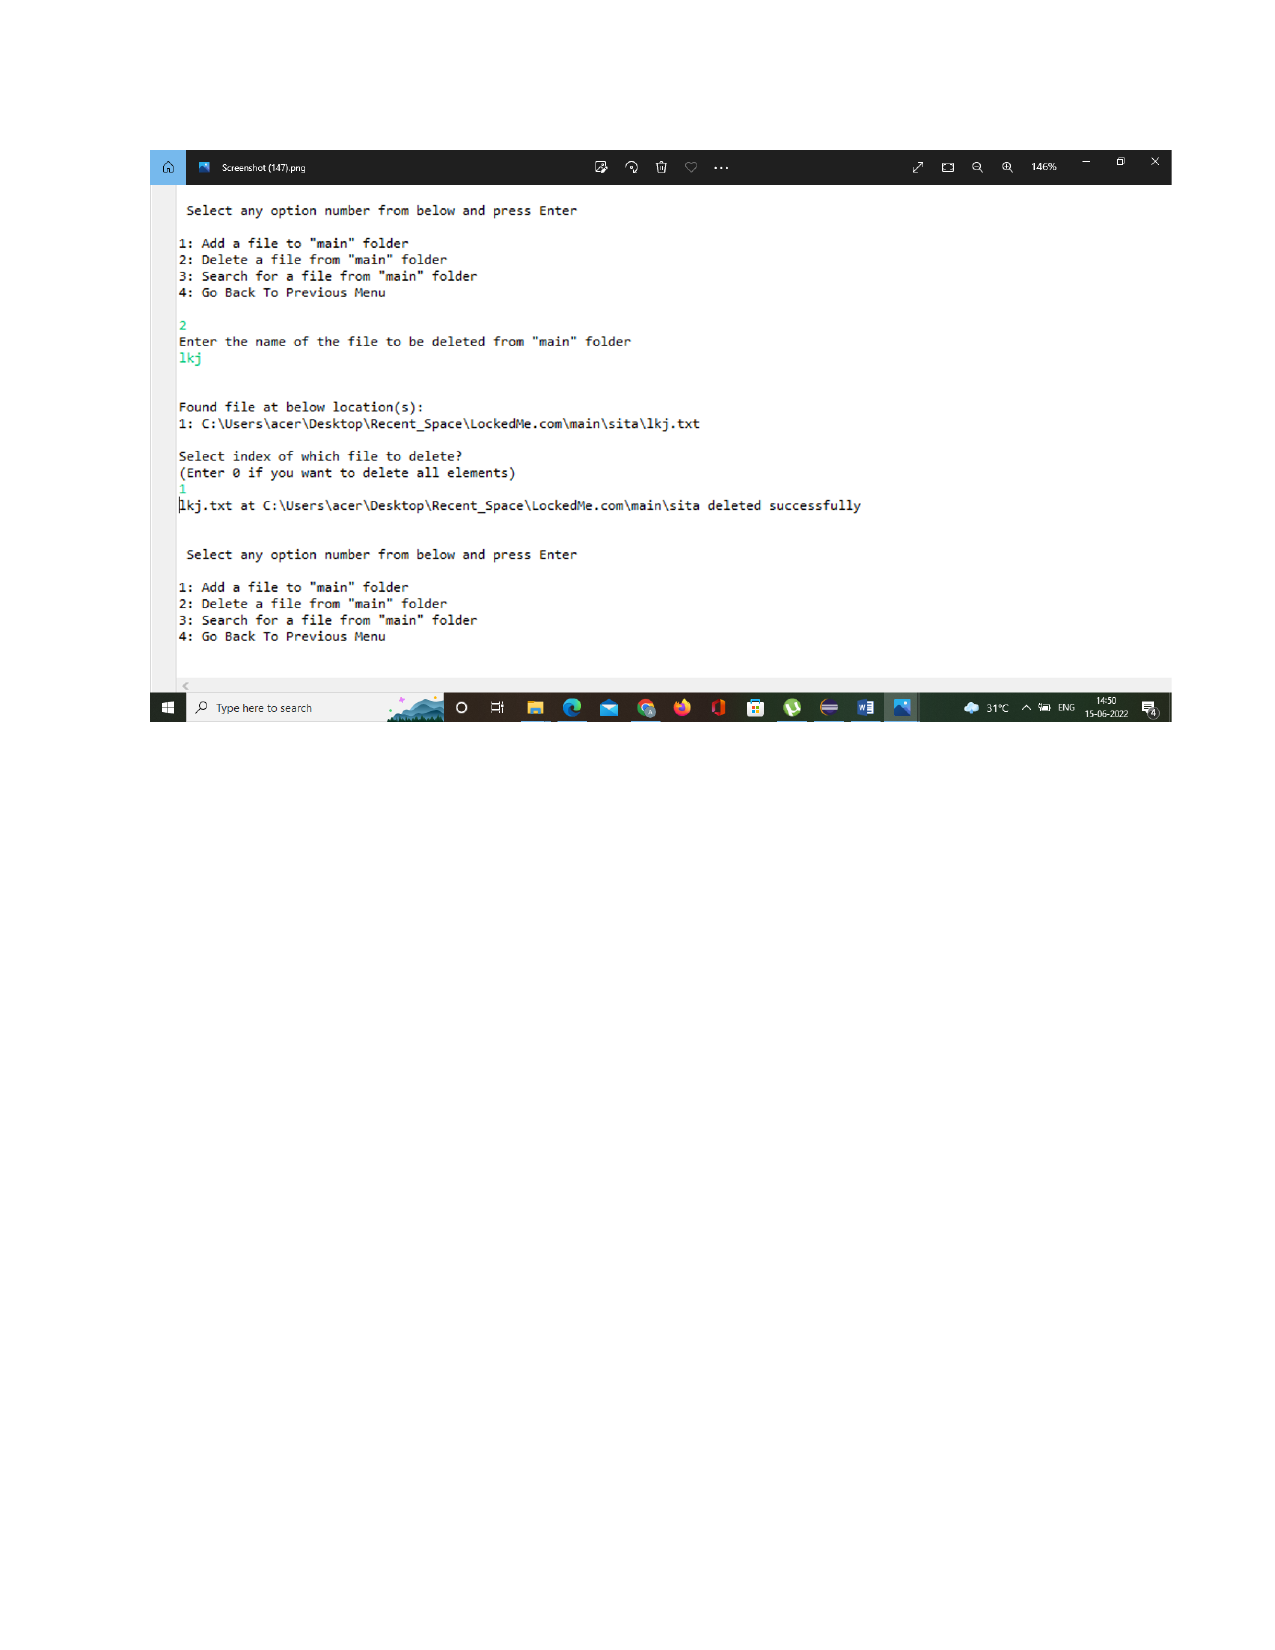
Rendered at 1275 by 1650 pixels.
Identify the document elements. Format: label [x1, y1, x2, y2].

picture [150, 150, 1172, 722]
